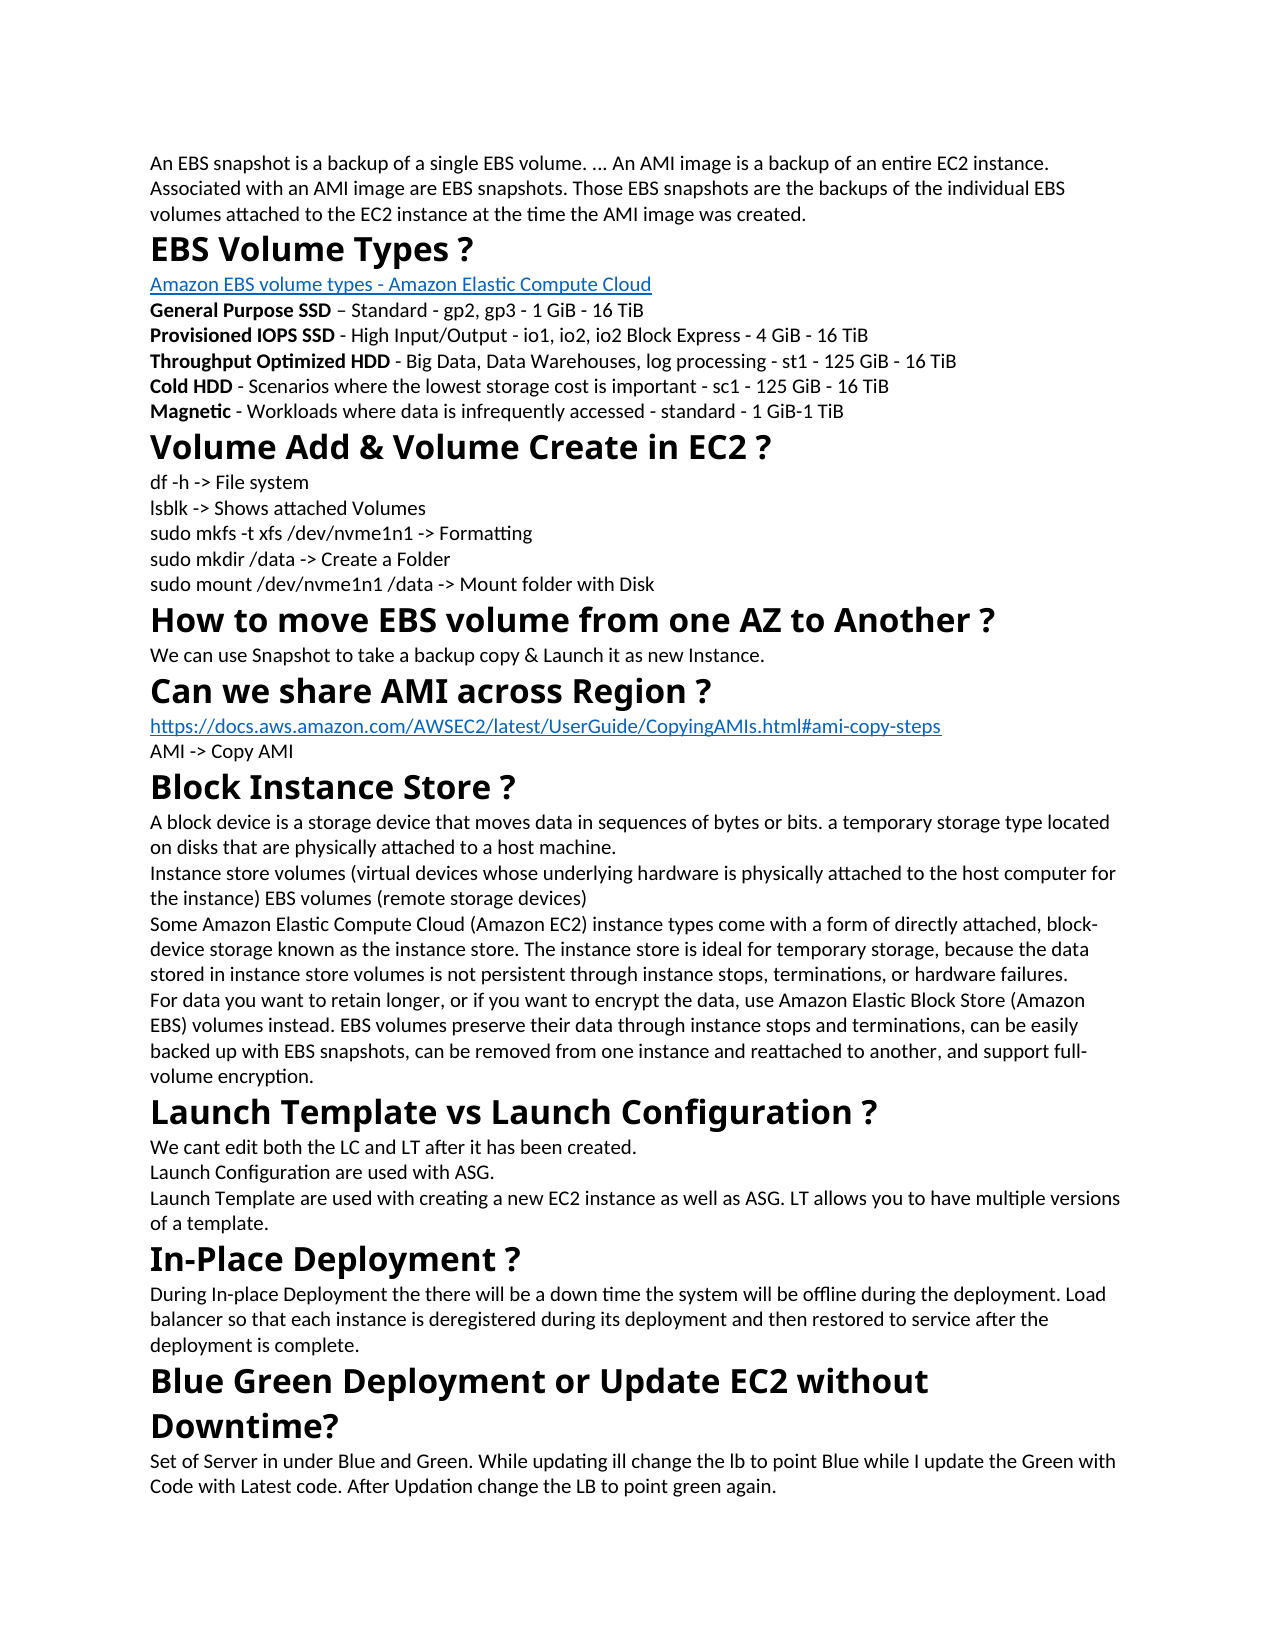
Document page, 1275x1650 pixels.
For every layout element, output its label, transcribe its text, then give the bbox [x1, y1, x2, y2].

text Magnetic - Workloads where data is infrequently accessed - standard - 1 GiB-1 TiB [150, 399, 1125, 424]
subtitle Blue Green Deployment or Update EC2 without Downtime? [150, 1357, 1125, 1448]
text For data you want to retain longer, or if you want to encrypt the data, use Amazon Elastic Block Store (Amazon EBS) volumes instead. EBS volumes preserve their data through instance stops and terminations, can be easily backed up with EBS snapshots, can be removed from one instance and reattached to another, and support full-volume encryption. [150, 987, 1125, 1089]
text sudo mount /dev/nvme1n1 /data -> Mount folder with Disk [150, 571, 1125, 597]
text Amazon EBS volume types - Amazon Elastic Compute Cloud [150, 272, 1125, 297]
text During In-place Deployment the there will be a down time the system will be offline during the deployment. Load balancer so that each instance is deregistered during its deployment and then restored to service after the deployment is complete. [150, 1281, 1125, 1357]
text Some Amazon Elastic Compute Cloud (Amazon EC2) instance types come with a form of directly attached, block-device storage known as the instance store. The instance store is ideal for temporary storage, because the data stored in instance store volumes is not persistent through instance stops, terminations, or hardware failures. [150, 911, 1125, 987]
subtitle In-Place Deployment ? [150, 1236, 1125, 1281]
text df -h -> File system [150, 469, 1125, 495]
text We can use Snapshot to take a backup copy & Launch it as new Instance. [150, 642, 1125, 667]
text A block device is a storage device that moves data in sequences of bytes or bits. a temporary storage type located on disks that are physically attached to a host machine. [150, 809, 1125, 860]
text sudo mkfs -t xfs /dev/nvme1n1 -> Formatting [150, 520, 1125, 546]
text Provisioned IOPS SSD - High Input/Output - io1, io2, io2 Block Express - 4 GiB - 16 TiB [150, 322, 1125, 348]
subtitle Launch Template vs Launch Configuration ? [150, 1089, 1125, 1134]
text Throughput Optimized HDD - Big Data, Data Warehouses, log processing - st1 - 125 GiB - 16 TiB [150, 348, 1125, 373]
subtitle Volume Add & Volume Create in EC2 ? [150, 424, 1125, 469]
text Set of Server in under Blue and Green. While updating ill change the lb to point Blue while I update the Green with Code with Latest code. After Updation change the LB to point green again. [150, 1448, 1125, 1499]
text We cant edit both the LC and LT after it has been created. [150, 1134, 1125, 1159]
subtitle Can we share AMI across Region ? [150, 667, 1125, 713]
text An EBS snapshot is a backup of a single EBS volume. ... An AMI image is a backup of an entire EC2 instance. Associated with an AMI image are EBS snapshots. Those EBS snapshots are the backups of the individual EBS volumes attached to the EC2 instance at the time the AMI image was created. [150, 150, 1125, 226]
text lsblk -> Shows attached Volumes [150, 495, 1125, 520]
subtitle How to move EBS volume from one AZ to Another ? [150, 597, 1125, 642]
text Launch Template are used with creating a new EC2 instance as well as ASG. LT allows you to have multiple versions of a template. [150, 1185, 1125, 1236]
subtitle EBS Volume Types ? [150, 226, 1125, 272]
text AMI -> Copy AMI [150, 738, 1125, 764]
subtitle Block Instance Store ? [150, 764, 1125, 809]
text Instance store volumes (virtual devices whose underlying hardware is physically attached to the host computer for the instance) EBS volumes (remote storage devices) [150, 860, 1125, 911]
text https://docs.aws.amazon.com/AWSEC2/latest/UserGuide/CopyingAMIs.html#ami-copy-steps [150, 713, 1125, 738]
text Cold HDD - Scenarios where the lowest storage cost is important - sc1 - 125 GiB - 16 TiB [150, 373, 1125, 399]
text sudo mkdir /data -> Create a Folder [150, 546, 1125, 571]
text Launch Configuration are used with ASG. [150, 1159, 1125, 1185]
text General Purpose SSD – Standard - gp2, gp3 - 1 GiB - 16 TiB [150, 297, 1125, 322]
